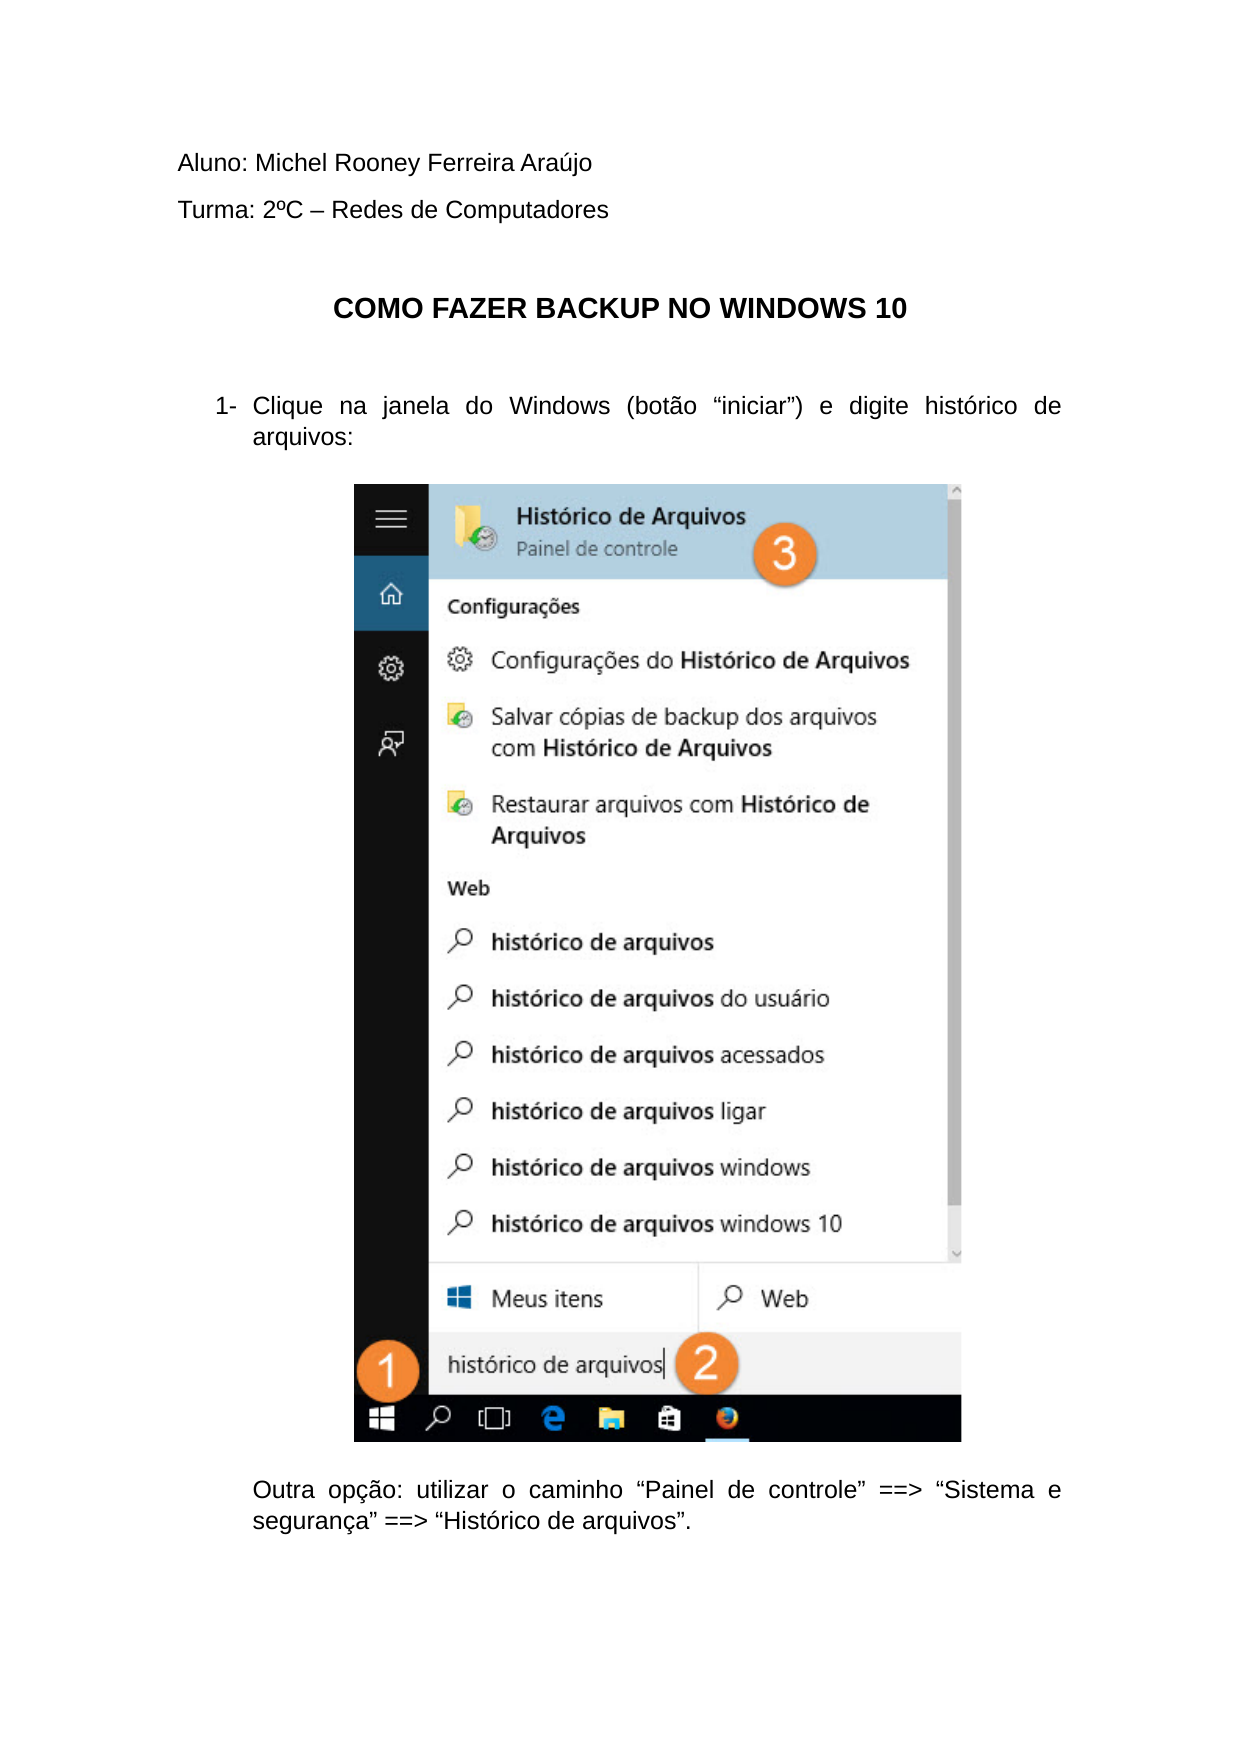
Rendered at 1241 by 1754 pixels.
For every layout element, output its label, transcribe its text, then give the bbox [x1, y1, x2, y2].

list Outra opção: utilizar o caminho “Painel de controle” ==> “Sistema e segurança” ==> “Histórico de arquivos”. [252, 1475, 1063, 1534]
text COMO FAZER BACKUP NO WINDOWS 10 [177, 291, 1063, 324]
list Clique na janela do Windows (botão “iniciar”) e digite histórico de arquivos: [215, 391, 1063, 451]
text Aluno: Michel Rooney Ferreira Araújo [177, 148, 1063, 176]
text Turma: 2ºC – Redes de Computadores [177, 195, 1063, 224]
picture [354, 484, 962, 1442]
